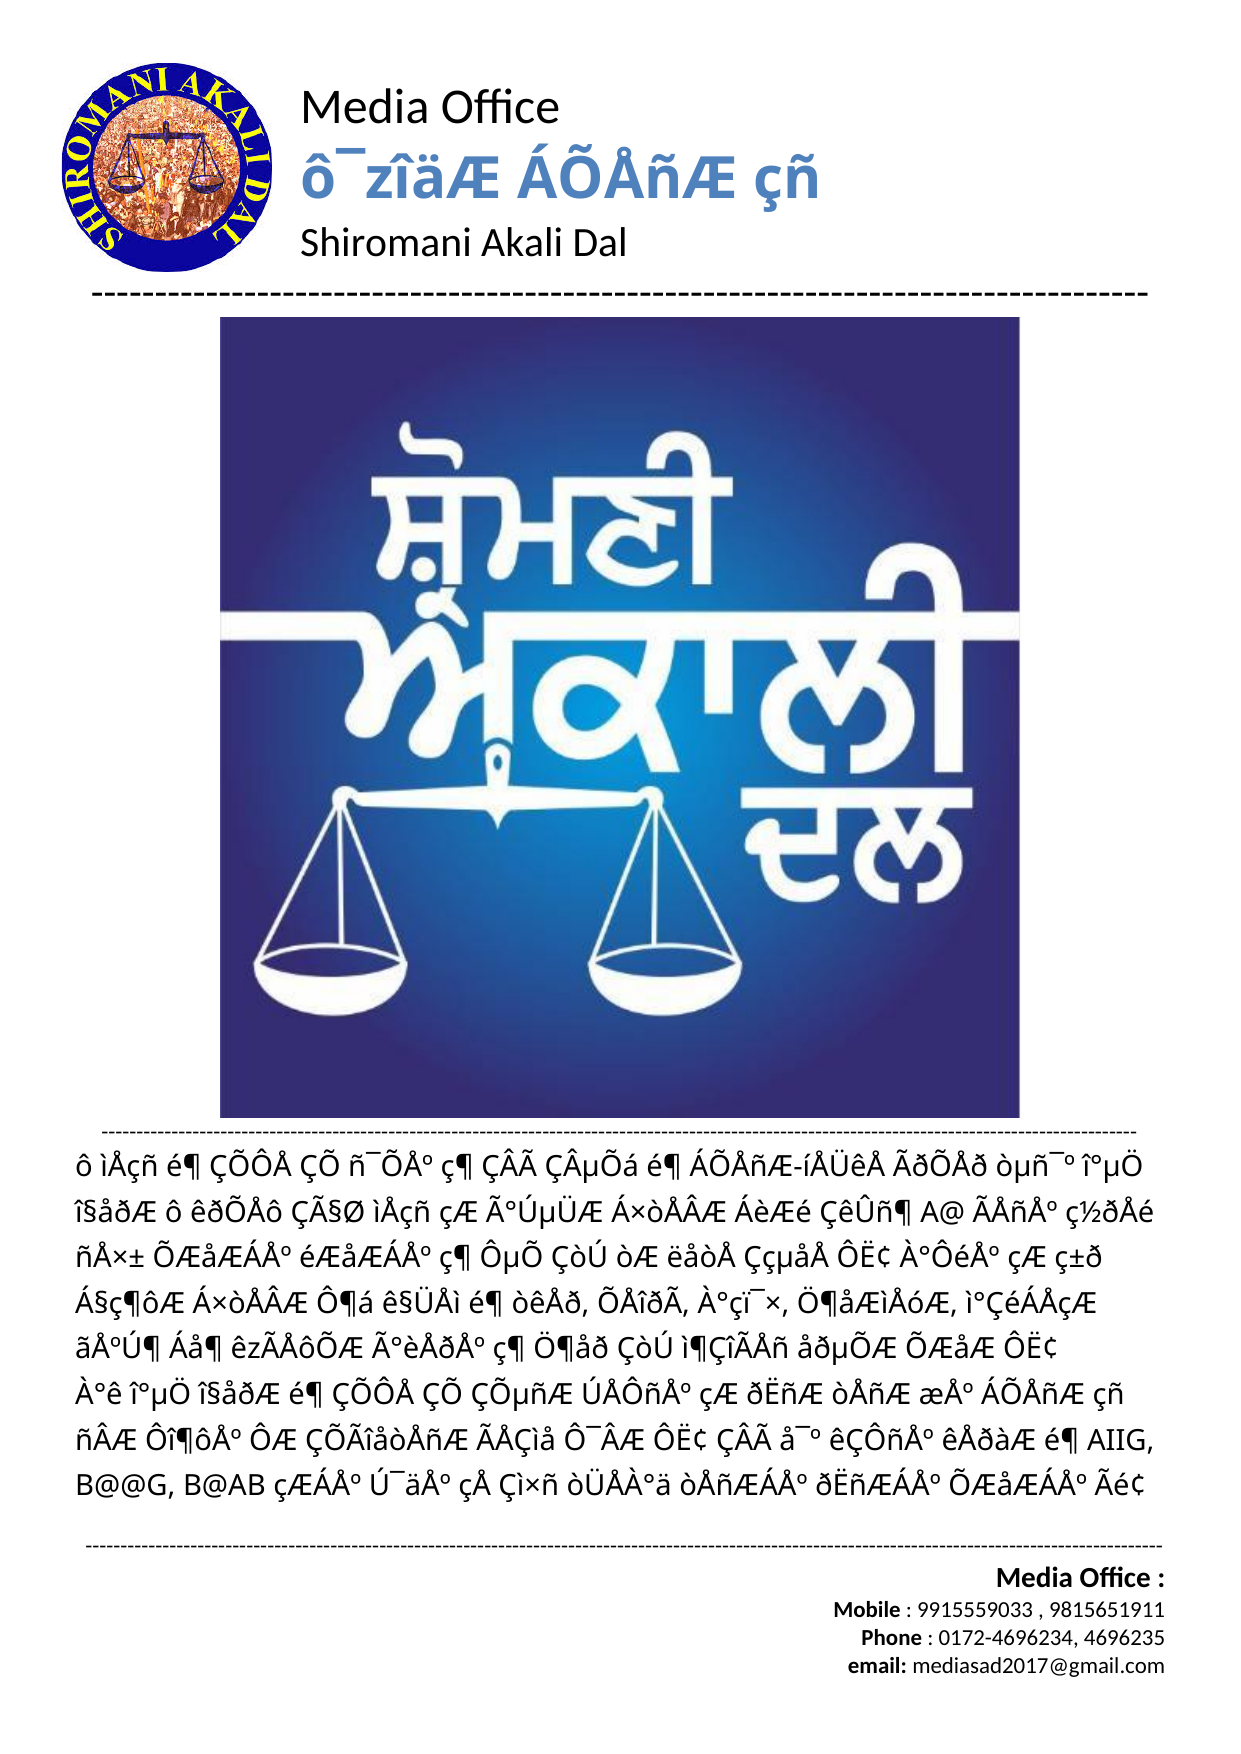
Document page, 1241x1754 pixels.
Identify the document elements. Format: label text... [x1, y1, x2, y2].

picture [61, 63, 272, 272]
picture [220, 317, 1020, 1118]
text êzËÃ é¯à î¯×Å ðËñÆ çÆ ÃëñåÅ éÅñ ÁÕÅñÆ-íÅÜêÅ çÆ åÆÜÆ êÅðÆ çÅ î°µã ìµÇÞÁÅ: Ã°ÖìÆð ìÅçñ ÇÕÔÅ ÇÕ ÁËÃòÅÂÆÁËñ ç¶ î°µç¶ å¶ ê§ÜÅì ç¶ ñ¯ÕÅº é¶ ÁÕÅñÆ çñ ÒÚ íð¯ÃÅ ÜåÅÇÂÁÅ Ú§âÆ×ó·/@I çÃ§ìð/ ÇÕµñÆ ÚÅÔñÅº (î¯×Å) ÇòÖ¶ Ô¯ÂÆ ÒêÅäÆ ìÚÅú ê§ÜÅì ìÚÅúÒ ðËñÆ çÆ ÃëñåÅ éÅñ ê§ÜÅì ÇòÚ ÁÕÅñÆ-íÅÜêÅ ×áÜ¯ó çÆ åÆÜÆ êÅðÆ çÅ î°µã ìµÞ Ç×ÁÅ ÔË¢ ðËñÆ ÒÚ Ô¯Â¶ òµâ¶ ÇÂÕµá é¶ ÃÅìå Õð ÇçµåÅ ÔË ÇÕ ê±ð¶ ç¶ô çÅ Çãµâ íðé òÅñ¶ ÇÕÃÅéÅº Áå¶ ê§ÜÅì ç¶ ÇÔµåÅº çÆ ðÅÖÆ ÇÃðë ÁÕÅñÆ çñ ÔÆ Õð ÃÕçÅ ÔË¢ ÜçÇÕ ÕÅº×ðÃ åÅº ÃÅñÅº ìµèÆ ÁËÃòÅÂÆÁËñ ç¶ ÷ðÆÂ¶ ê§ÜÅì çÅ êÅäÆ ñ°µàä çÆÁÅº ÃÅÇÜôÅº ÔÆ ØóçÆ ðÔÆ ÔË¢ ÇÂÔ ôìç ôz¯îäÆ ÁÕÅñÆ çñ ç¶ êzèÅé Áå¶ À°ê î°µÖ î§åðÆ ô Ã°ÖìÆð ÇÃ§Ø ìÅçñ é¶ ÇÂµæ¶ êzËÃ ÇìÁÅé ÜÅðÆ ÕðÇçÁÅº ÕÔ¶¢ À°ÔéÅº ÇÕÔÅ ÇÕ ðËñÆ ÇòÚ À°îÇóÁÅ ñ¯ÕÅº çÅ áÅáÅº îÅðçÅ ÇÂµÕá À°ÔéÅº ñ¯ÕÅº ç¶ î§±Ô À°µå¶ Úê¶ó ÃÆ, ÇÜÔó¶ ê§ÜÅì ç¶ ÇÔåËôÆ ìä Õ¶ ÇÂÃ çÆ Çêµá ÇòÚ Û°ðÅ îÅðç¶ ðÔ¶ Ôé¢ À°ÔéÅº ÇÕÔÅ ÇÕ ñ¯Õ ÕÅº×ðÃ Áå¶ ÁÅê é§± ÁËÃòÅÂÆÁËñ À°µå¶ î×ðîµÛ ç¶ Ô§Þ± òÔÅÀ°ºç¶ ò¶Ö Ú°µÕ¶ Ôé¢ ÃÅð¶ ÜÅäç¶ Ôé ÇÕ Õ°µÞ ÃîÅº êÇÔñÅº Üç¯º ÕÅº×ðÃ é¶ åÅº ÃzÆ Ã°éÆñ ÜÅÖó çÆ Á×òÅÂÆ ÒÚ ÁËÃòÅÂÆÁËñ À°µå¶ ÁìÔ¯ð å¯º Á§ç¯ñé ô°ð± ÕÆåÅ ÃÆ, À°µæ¶ îÃÆº A@@ ÇòÁÕåÆ êÔ§°Ú¶ Ãé¢ ÇÂÃ¶ åð·Åº ÁÅî ÁÅçîÆ êÅðàÆ é¶ Õê±ðÆ ÇòÖ¶ Üç¯º ÁÅêäÅ ÁÖ½åÆ î¯ðÚÅ ô°ð± ÕÆåÅ ÃÆ åÅº Õ°µÞ ÇçéÅº î×ð¯º ÔÆ ÃÅð¶ à¯êÆÁÅº òÅñ¶ å§ì± é§± Ã°§éÅ Ûµâ Õ¶ íµÜ ×Â¶ Ãé¢ ÇÂÃ å¯º êåÅ ÚµñçÅ ÔË ÇÕ ñ¯ÕÅº ÇòÚ ÇÂÔéÅº êÅðàÆÁÅº çÆ Õ¯ÂÆ òµ°Õå éÔÆº ÔË¢ ç±Ü¶ êÅÃ¶ ÁËÃòÅÂÆÁËñ ç¶ î°µç¶ Òå¶ ÁÕÅñÆ çñ ç¶ Ãµç¶ À°µå¶ ñµÖÅº ñ¯Õ ÇÂÕµá¶ Ô¯ ×Â¶¢ ô ìÅçñ é¶ ÇÕÔÅ ÇÕ ñ¯ÕÅº ç¶ ÇÂÃ ÇÂµÕá é¶ ÁÕÅñÆ-íÅÜêÅ ÃðÕÅð òµñ¯º î°µÖ î§åðÆ ô êðÕÅô ÇÃ§Ø ìÅçñ çÆ Ã°ÚµÜÆ Á×òÅÂÆ ÁèÆé ÇêÛñ¶ A@ ÃÅñÅº ç½ðÅé ñÅ×± ÕÆåÆÁÅº éÆåÆÁÅº ç¶ ÔµÕ ÇòÚ òÆ ëåòÅ ÇçµåÅ ÔË¢ À°ÔéÅº çÆ ç±ð Á§ç¶ôÆ Á×òÅÂÆ Ô¶á ê§ÜÅì é¶ òêÅð, ÕÅîðÃ, À°çï¯×, Ö¶åÆìÅóÆ, ì°ÇéÁÅçÆ ãÅºÚ¶ Áå¶ êzÃÅôÕÆ Ã°èÅðÅº ç¶ Ö¶åð ÇòÚ ì¶ÇîÃÅñ åðµÕÆ ÕÆåÆ ÔË¢ À°ê î°µÖ î§åðÆ é¶ ÇÕÔÅ ÇÕ ÇÕµñÆ ÚÅÔñÅº çÆ ðËñÆ òÅñÆ æÅº ÁÕÅñÆ çñ ñÂÆ Ôî¶ôÅº ÔÆ ÇÕÃîåòÅñÆ ÃÅÇìå Ô¯ÂÆ ÔË¢ ÇÂÃ å¯º êÇÔñÅº êÅðàÆ é¶ AIIG, B@@G, B@AB çÆÁÅº Ú¯äÅº çÅ Çì×ñ òÜÅÀ°ä òÅñÆÁÅº ðËñÆÁÅº ÕÆåÆÁÅº Ãé¢ ðËñÆ ÇòÚ ñ¯ÕÅº ç°ÁÅðÅ Ççµå¶ íÅðÆ Ãîðæé é§± ò¶Öç¶ Ô¯Â¶ îËé§± ê±ðÅ ïÕÆé ÔË ÇÕ ÁÕÅñÆ-íÅÜêÅ ×áÜ¯ó ñ×ÅåÅð åÆÜÆ òÅð ÃðÕÅð ìäÅÀ°ä òµñ òè ÇðÔÅ ÔË¢ [75, 1145, 1165, 1504]
